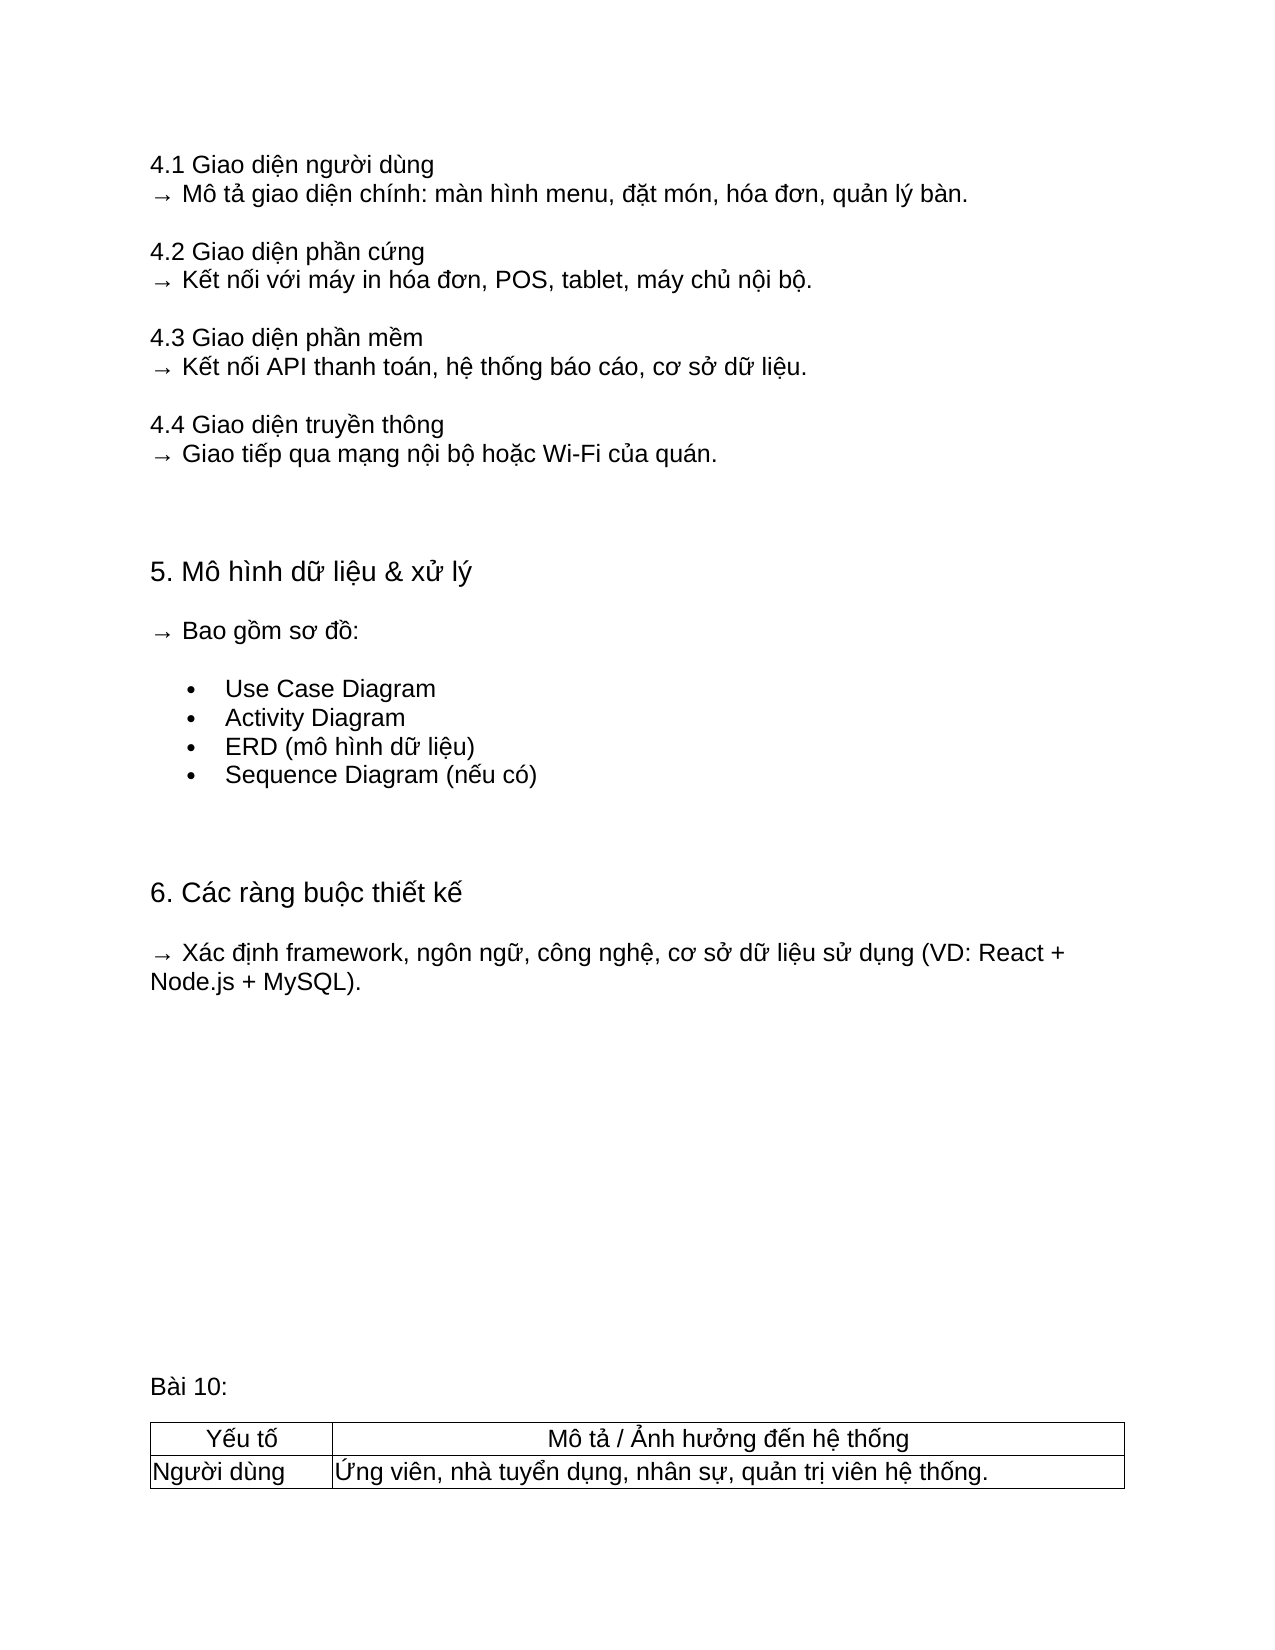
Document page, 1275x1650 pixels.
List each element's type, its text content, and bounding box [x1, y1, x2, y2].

list ERD (mô hình dữ liệu) [187, 732, 1125, 760]
list Use Case Diagram [187, 674, 1125, 703]
text 4.3 Giao diện phần mềm → Kết nối API thanh toán, hệ thống báo cáo, cơ sở dữ liệu. [150, 323, 1125, 381]
text 6. Các ràng buộc thiết kế [150, 876, 1125, 908]
text → Xác định framework, ngôn ngữ, công nghệ, cơ sở dữ liệu sử dụng (VD: React + Node.js + MySQL). [150, 938, 1125, 995]
list Sequence Diagram (nếu có) [187, 760, 1125, 789]
table_cell Ứng viên, nhà tuyển dụng, nhân sự, quản trị viên hệ thống. [333, 1456, 1124, 1488]
list Activity Diagram [187, 703, 1125, 732]
table_header Mô tả / Ảnh hưởng đến hệ thống [333, 1423, 1124, 1455]
text → Bao gồm sơ đồ: [150, 616, 1125, 645]
text 4.1 Giao diện người dùng → Mô tả giao diện chính: màn hình menu, đặt món, hóa đơn, quản lý bàn. [150, 150, 1125, 207]
table_header Yếu tố [151, 1423, 332, 1455]
text 4.4 Giao diện truyền thông → Giao tiếp qua mạng nội bộ hoặc Wi-Fi của quán. [150, 410, 1125, 467]
text 5. Mô hình dữ liệu & xử lý [150, 554, 1125, 587]
text 4.2 Giao diện phần cứng → Kết nối với máy in hóa đơn, POS, tablet, máy chủ nội bộ. [150, 237, 1125, 294]
text Bài 10: [150, 1372, 1125, 1401]
table_cell Người dùng [151, 1456, 332, 1488]
